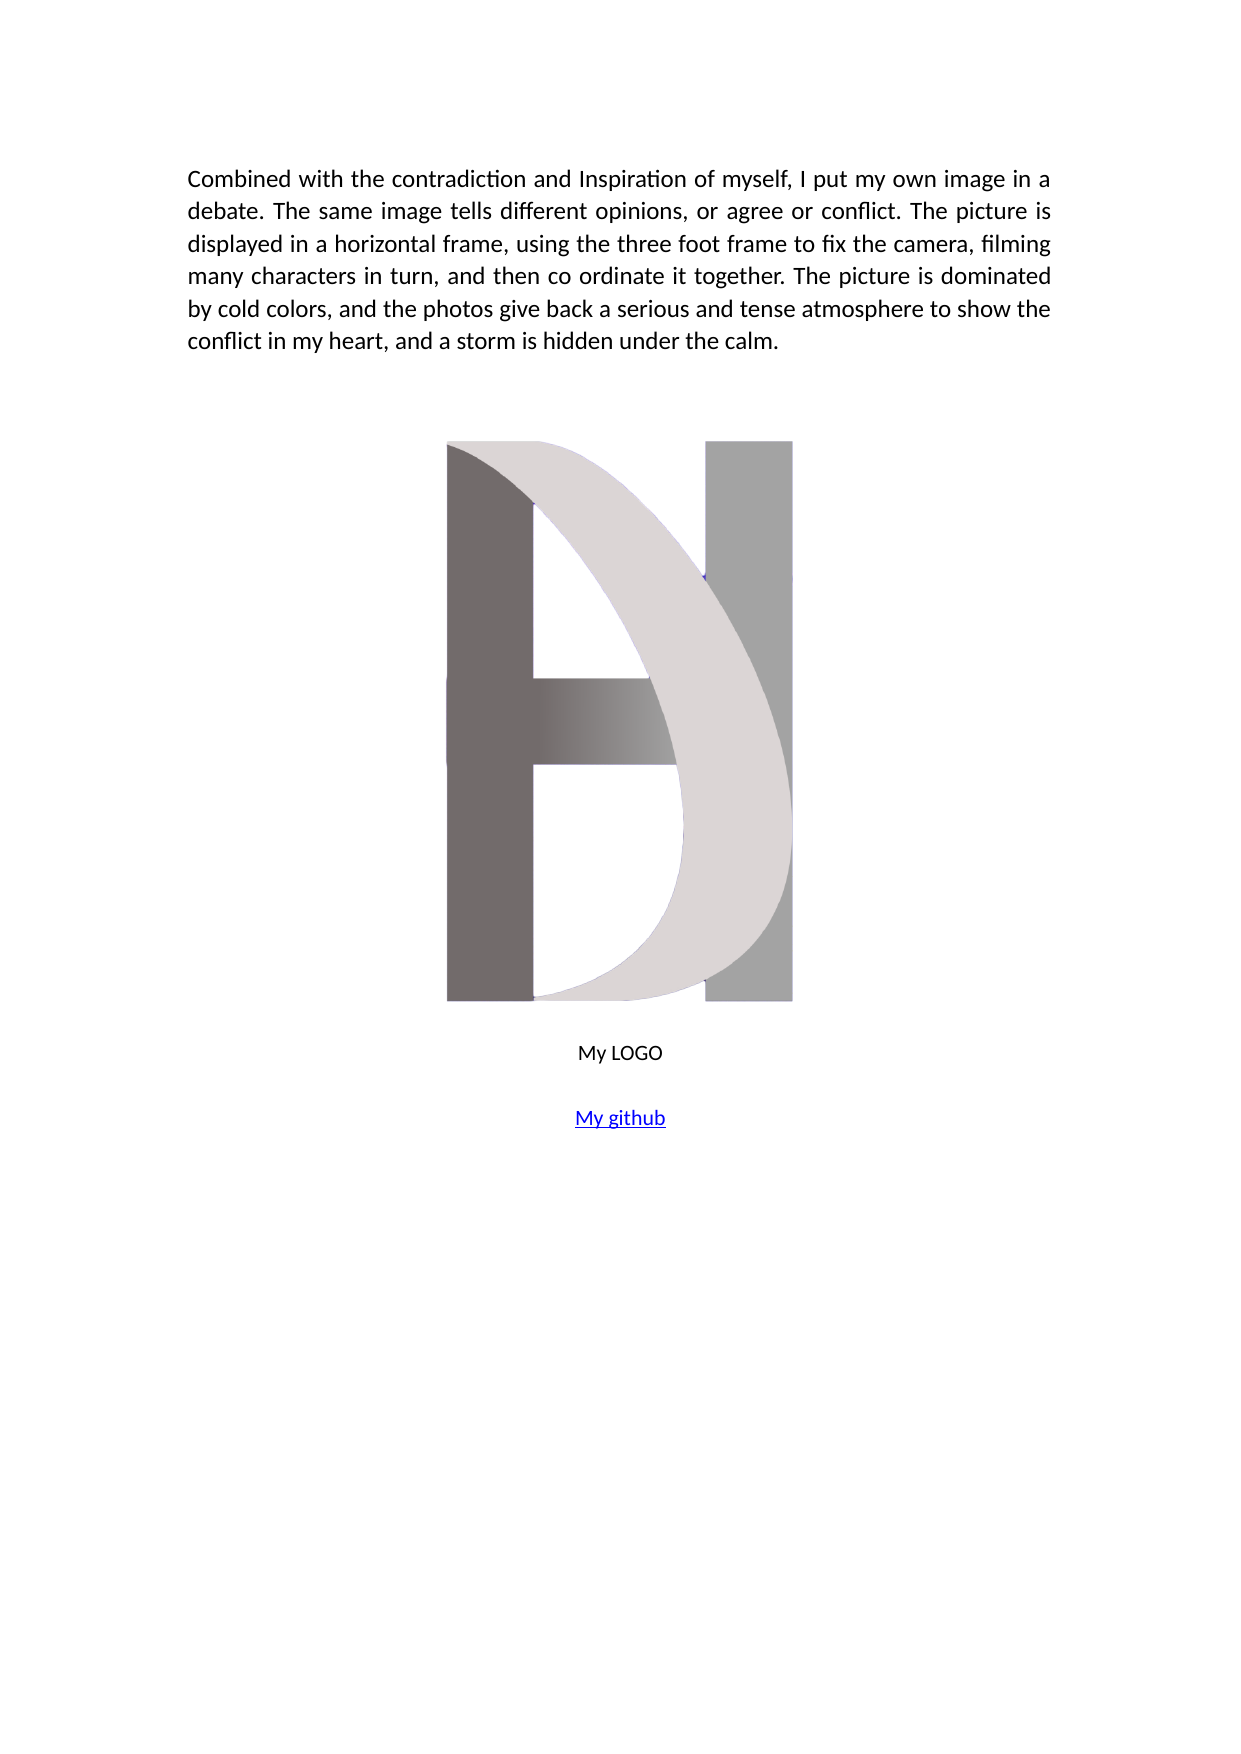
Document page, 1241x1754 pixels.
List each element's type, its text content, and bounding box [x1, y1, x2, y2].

text Combined with the contradiction and Inspiration of myself, I put my own image in a debate. The same image tells different opinions, or agree or conflict. The picture is displayed in a horizontal frame, using the three foot frame to fix the camera, filming many characters in turn, and then co ordinate it together. The picture is dominated by cold colors, and the photos give back a serious and tense atmosphere to show the conflict in my heart, and a storm is hidden under the calm. [187, 162, 1053, 357]
picture [187, 418, 1053, 1035]
text My LOGO [187, 1036, 1053, 1069]
text My github [187, 1101, 1053, 1134]
